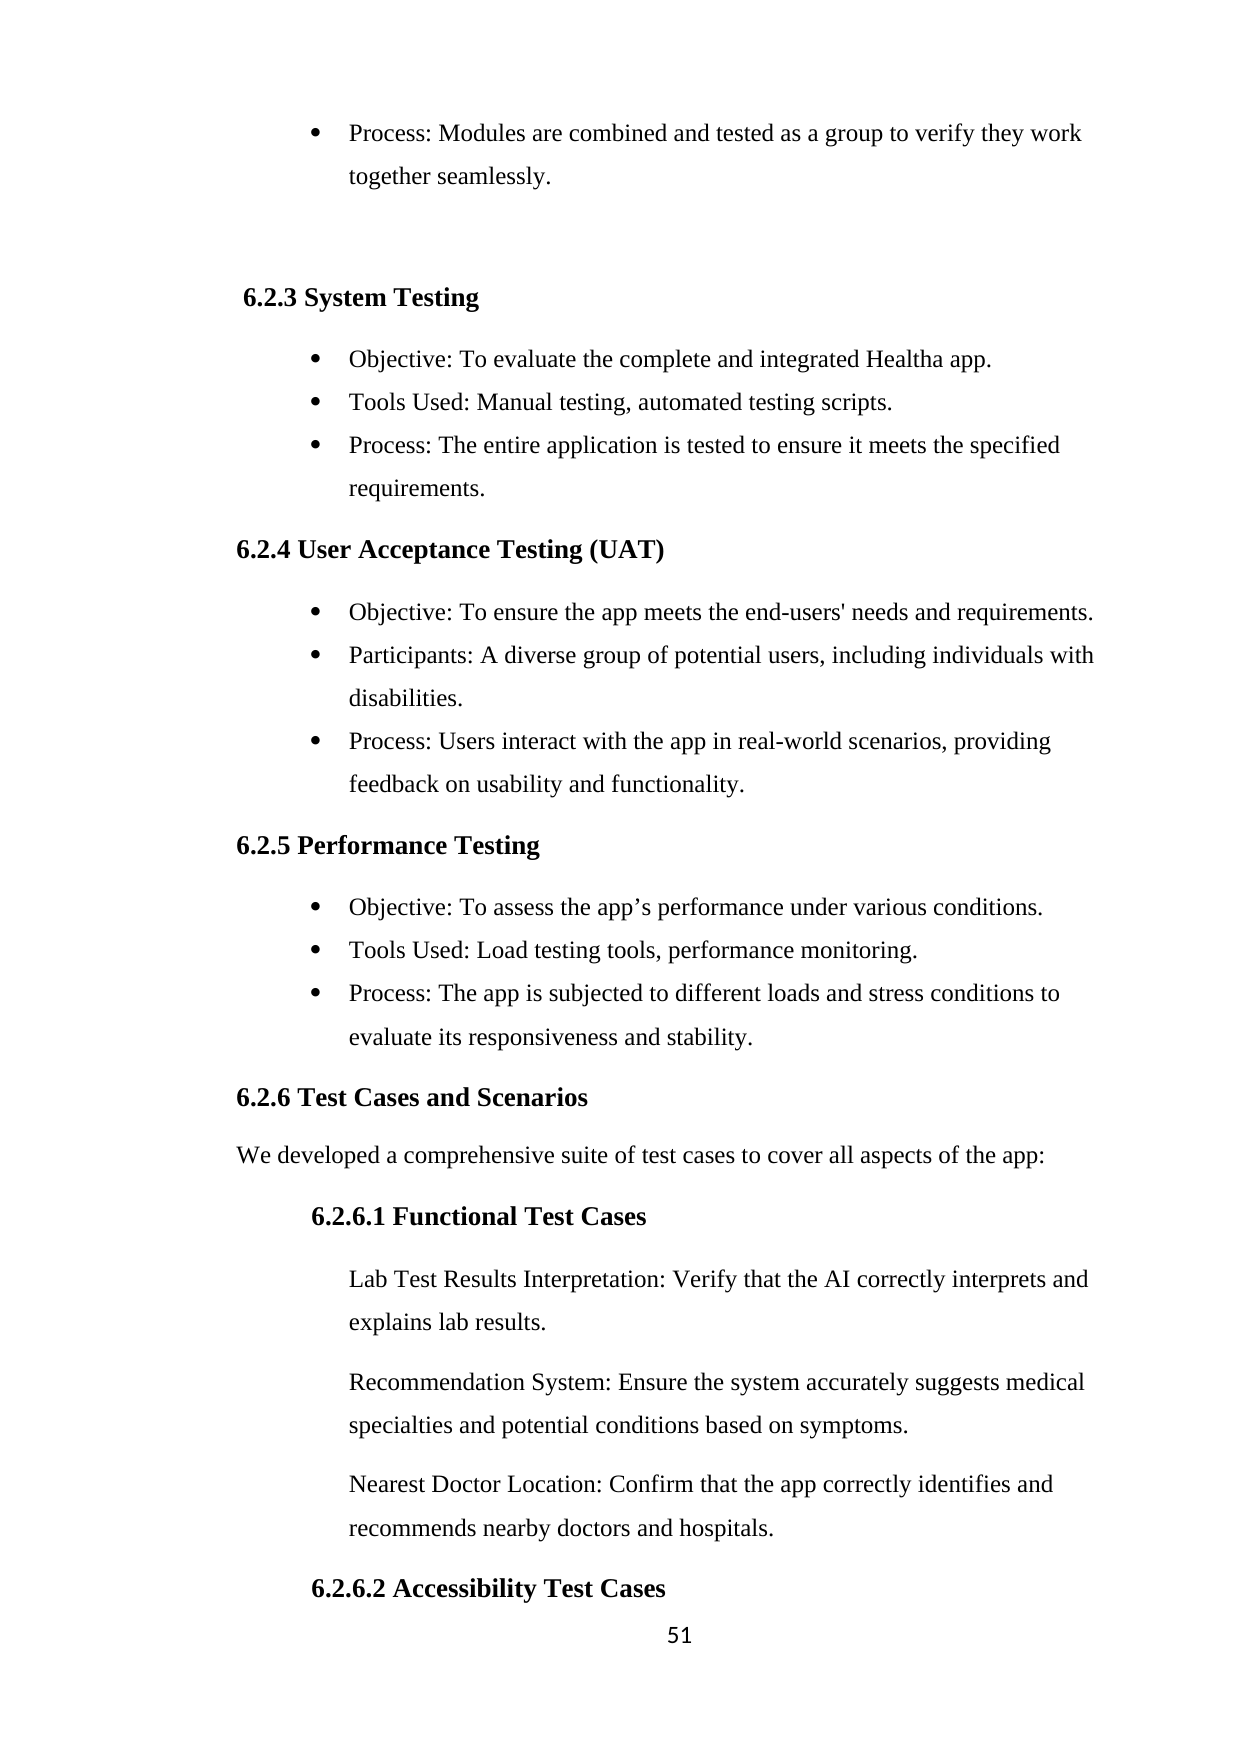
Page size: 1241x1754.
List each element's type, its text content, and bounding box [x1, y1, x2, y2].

list Tools Used: Manual testing, automated testing scripts. [311, 387, 1122, 416]
text 6.2.3 System Testing [236, 281, 1122, 312]
text 6.2.6.1 Functional Test Cases [311, 1200, 1122, 1232]
list Objective: To evaluate the complete and integrated Healtha app. [311, 344, 1122, 373]
text 6.2.5 Performance Testing [236, 829, 1122, 860]
text Lab Test Results Interpretation: Verify that the AI correctly interprets and explains lab results. [349, 1264, 1122, 1336]
subtitle 6.2.6 Test Cases and Scenarios [236, 1081, 1122, 1113]
list Tools Used: Load testing tools, performance monitoring. [311, 935, 1122, 964]
list Process: The app is subjected to different loads and stress conditions to evaluate its responsiveness and stability. [311, 978, 1122, 1050]
list Process: Users interact with the app in real-world scenarios, providing feedback on usability and functionality. [311, 726, 1122, 798]
text 6.2.4 User Acceptance Testing (UAT) [236, 533, 1122, 564]
list Objective: To assess the app’s performance under various conditions. [311, 892, 1122, 921]
list Participants: A diverse group of potential users, including individuals with disabilities. [311, 640, 1122, 712]
text Nearest Doctor Location: Confirm that the app correctly identifies and recommends nearby doctors and hospitals. [349, 1469, 1122, 1541]
text We developed a comprehensive suite of test cases to cover all aspects of the app: [236, 1141, 1122, 1169]
text Recommendation System: Ensure the system accurately suggests medical specialties and potential conditions based on symptoms. [349, 1367, 1122, 1438]
list Process: The entire application is tested to ensure it meets the specified requirements. [311, 430, 1122, 502]
list Objective: To ensure the app meets the end-users' needs and requirements. [311, 597, 1122, 625]
text 6.2.6.2 Accessibility Test Cases [311, 1572, 1122, 1604]
list Process: Modules are combined and tested as a group to verify they work together seamlessly. [311, 118, 1122, 190]
